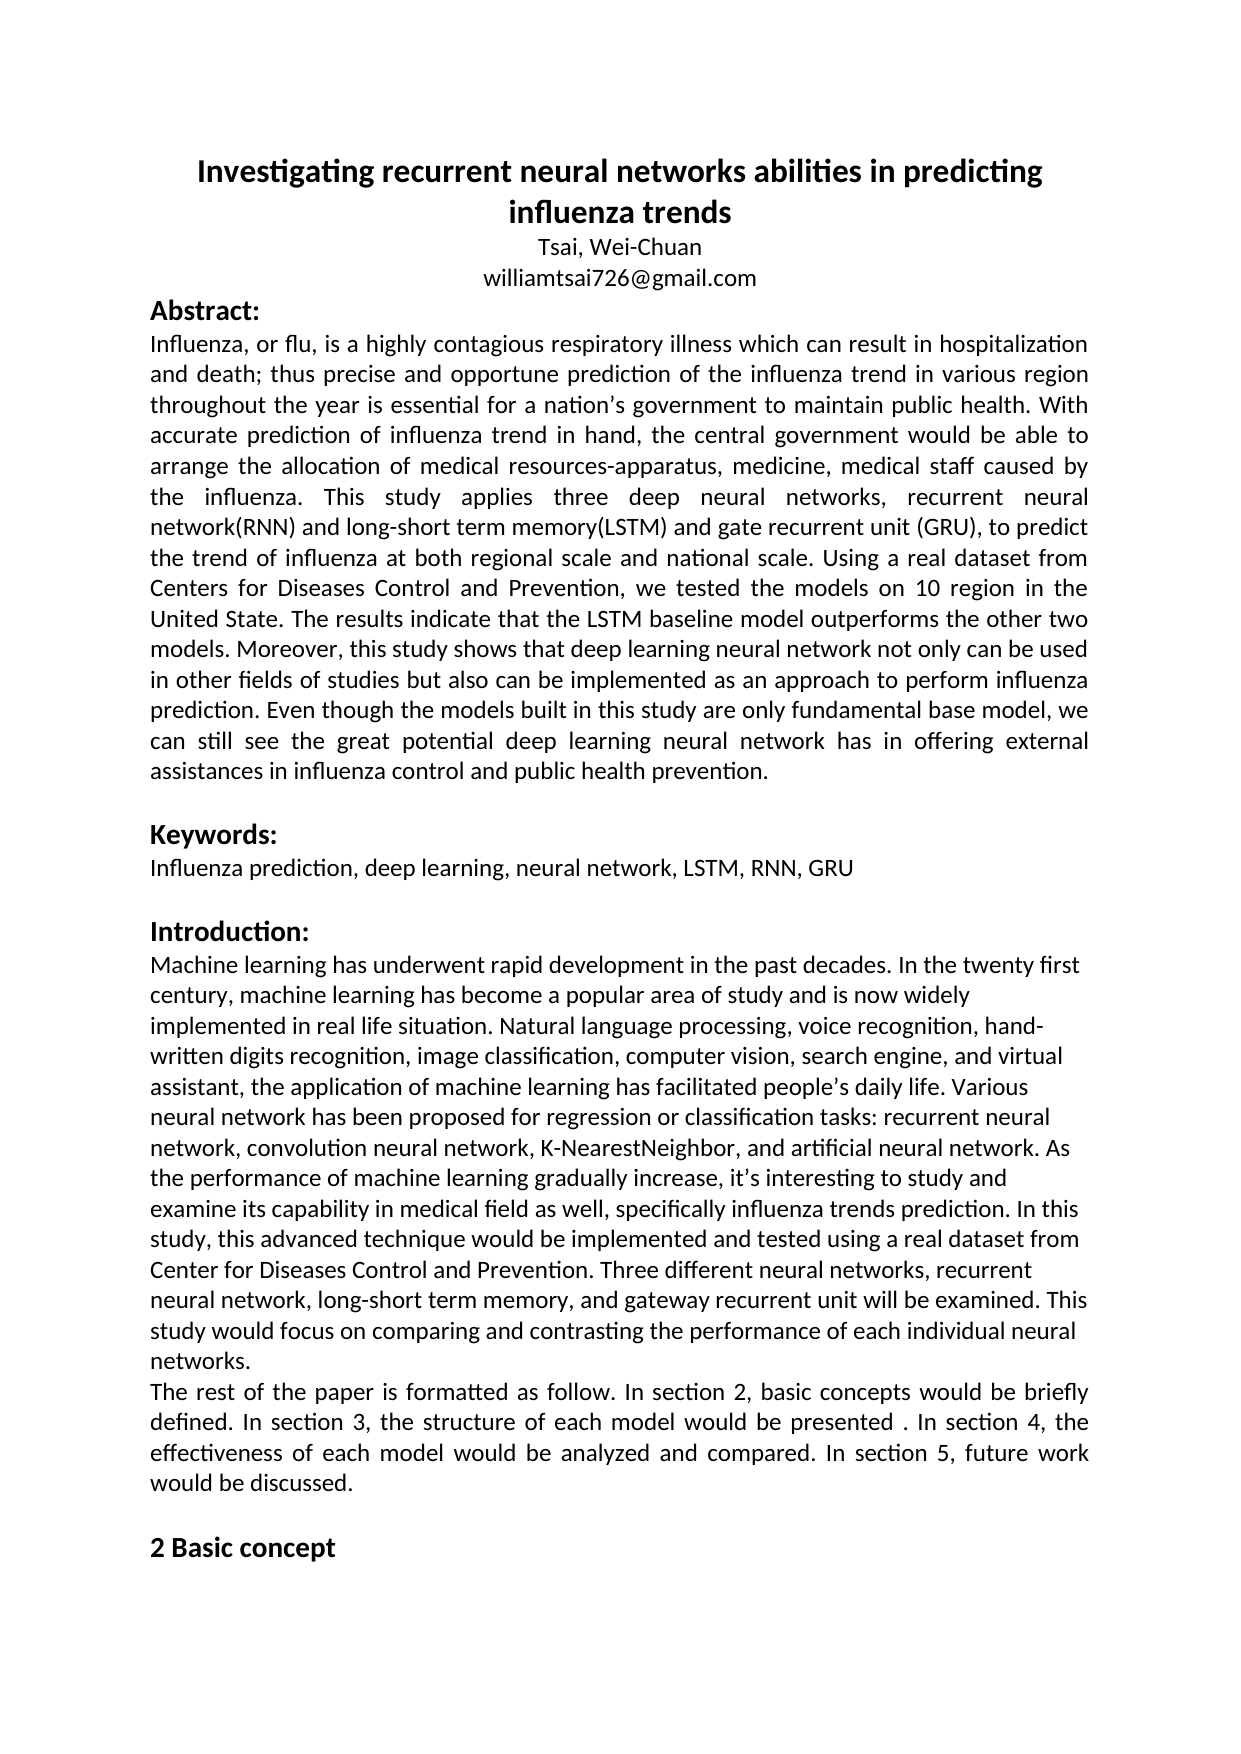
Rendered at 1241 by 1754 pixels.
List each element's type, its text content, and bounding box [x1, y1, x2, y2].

text 2 Basic concept [150, 1529, 1090, 1564]
text The rest of the paper is formatted as follow. In section 2, basic concepts would be briefly defined. In section 3, the structure of each model would be presented . In section 4, the effectiveness of each model would be analyzed and compared. In section 5, future work would be discussed. [150, 1376, 1090, 1498]
text Introduction: [150, 913, 1090, 949]
text Influenza prediction, deep learning, neural network, LSTM, RNN, GRU [150, 852, 1090, 883]
text williamtsai726@gmail.com [150, 262, 1090, 292]
text Keywords: [150, 816, 1090, 852]
text Investigating recurrent neural networks abilities in predicting influenza trends [150, 150, 1090, 231]
text Influenza, or flu, is a highly contagious respiratory illness which can result in hospitalization and death; thus precise and opportune prediction of the influenza trend in various region throughout the year is essential for a nation’s government to maintain public health. With accurate prediction of influenza trend in hand, the central government would be able to arrange the allocation of medical resources-apparatus, medicine, medical staff caused by the influenza. This study applies three deep neural networks, recurrent neural network(RNN) and long-short term memory(LSTM) and gate recurrent unit (GRU), to predict the trend of influenza at both regional scale and national scale. Using a real dataset from Centers for Diseases Control and Prevention, we tested the models on 10 region in the United State. The results indicate that the LSTM baseline model outperforms the other two models. Moreover, this study shows that deep learning neural network not only can be used in other fields of studies but also can be implemented as an approach to perform influenza prediction. Even though the models built in this study are only fundamental base model, we can still see the great potential deep learning neural network has in offering external assistances in influenza control and public health prevention. [150, 328, 1090, 786]
text Abstract: [150, 292, 1090, 328]
text Machine learning has underwent rapid development in the past decades. In the twenty first century, machine learning has become a popular area of study and is now widely implemented in real life situation. Natural language processing, voice recognition, hand-written digits recognition, image classification, computer vision, search engine, and virtual assistant, the application of machine learning has facilitated people’s daily life. Various neural network has been proposed for regression or classification tasks: recurrent neural network, convolution neural network, K-NearestNeighbor, and artificial neural network. As the performance of machine learning gradually increase, it’s interesting to study and examine its capability in medical field as well, specifically influenza trends prediction. In this study, this advanced technique would be implemented and tested using a real dataset from Center for Diseases Control and Prevention. Three different neural networks, recurrent neural network, long-short term memory, and gateway recurrent unit will be examined. This study would focus on comparing and contrasting the performance of each individual neural networks. [150, 949, 1090, 1376]
text Tsai, Wei-Chuan [150, 231, 1090, 262]
